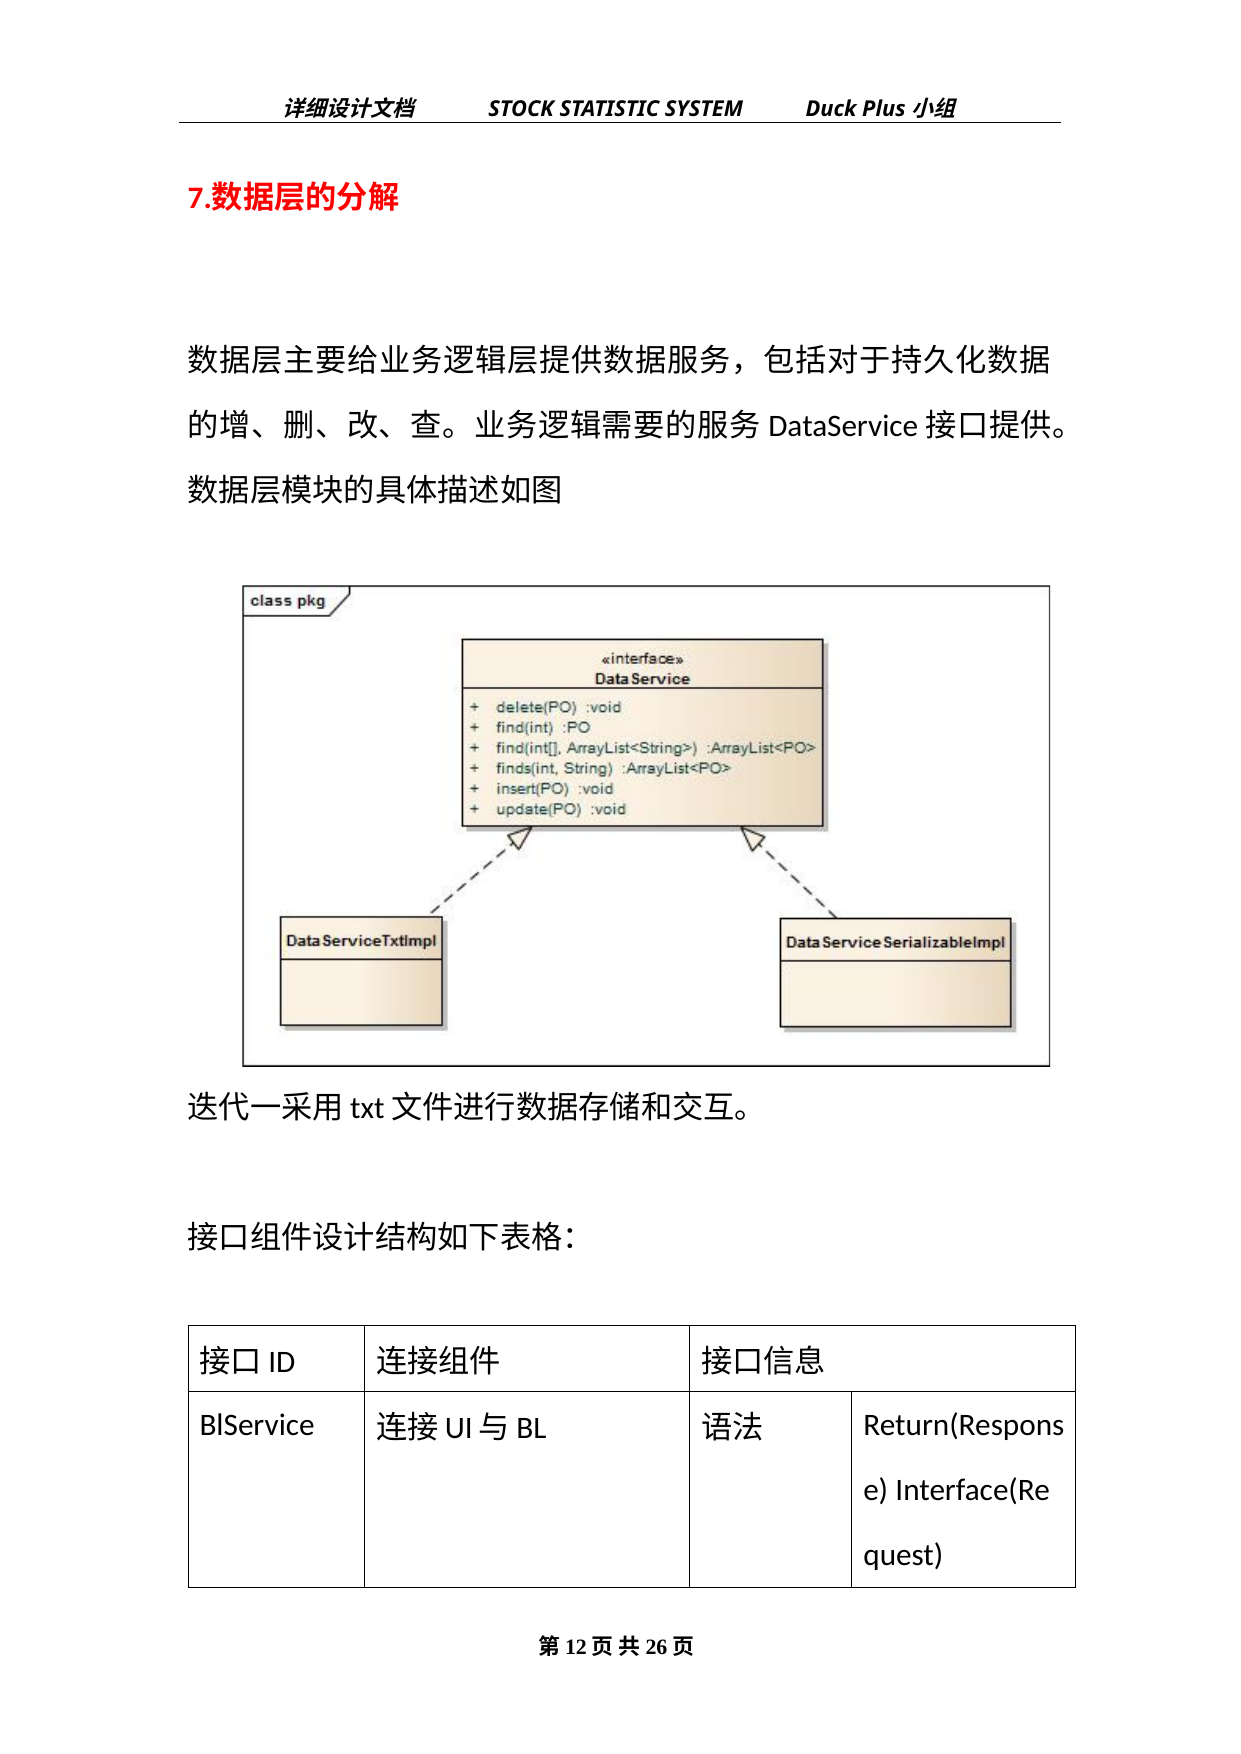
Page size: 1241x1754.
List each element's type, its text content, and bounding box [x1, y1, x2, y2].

text 迭代一采用txt文件进行数据存储和交互。 [187, 1072, 1053, 1137]
picture [242, 585, 1051, 1067]
text 接口组件设计结构如下表格： [187, 1202, 1053, 1267]
text 数据层主要给业务逻辑层提供数据服务，包括对于持久化数据的增、删、改、查。业务逻辑需要的服务DataService接口提供。数据层模块的具体描述如图 [187, 325, 1053, 520]
subtitle 7.数据层的分解 [187, 162, 1053, 227]
table_cell 连接UI与BL [365, 1392, 689, 1587]
table_header 接口ID [189, 1326, 364, 1391]
table_header 连接组件 [365, 1326, 689, 1391]
table_cell Return(Response) Interface(Request) [852, 1392, 1075, 1587]
table_cell BlService [189, 1392, 364, 1587]
table_header 接口信息 [690, 1326, 1075, 1391]
table_cell 语法 [690, 1392, 851, 1587]
